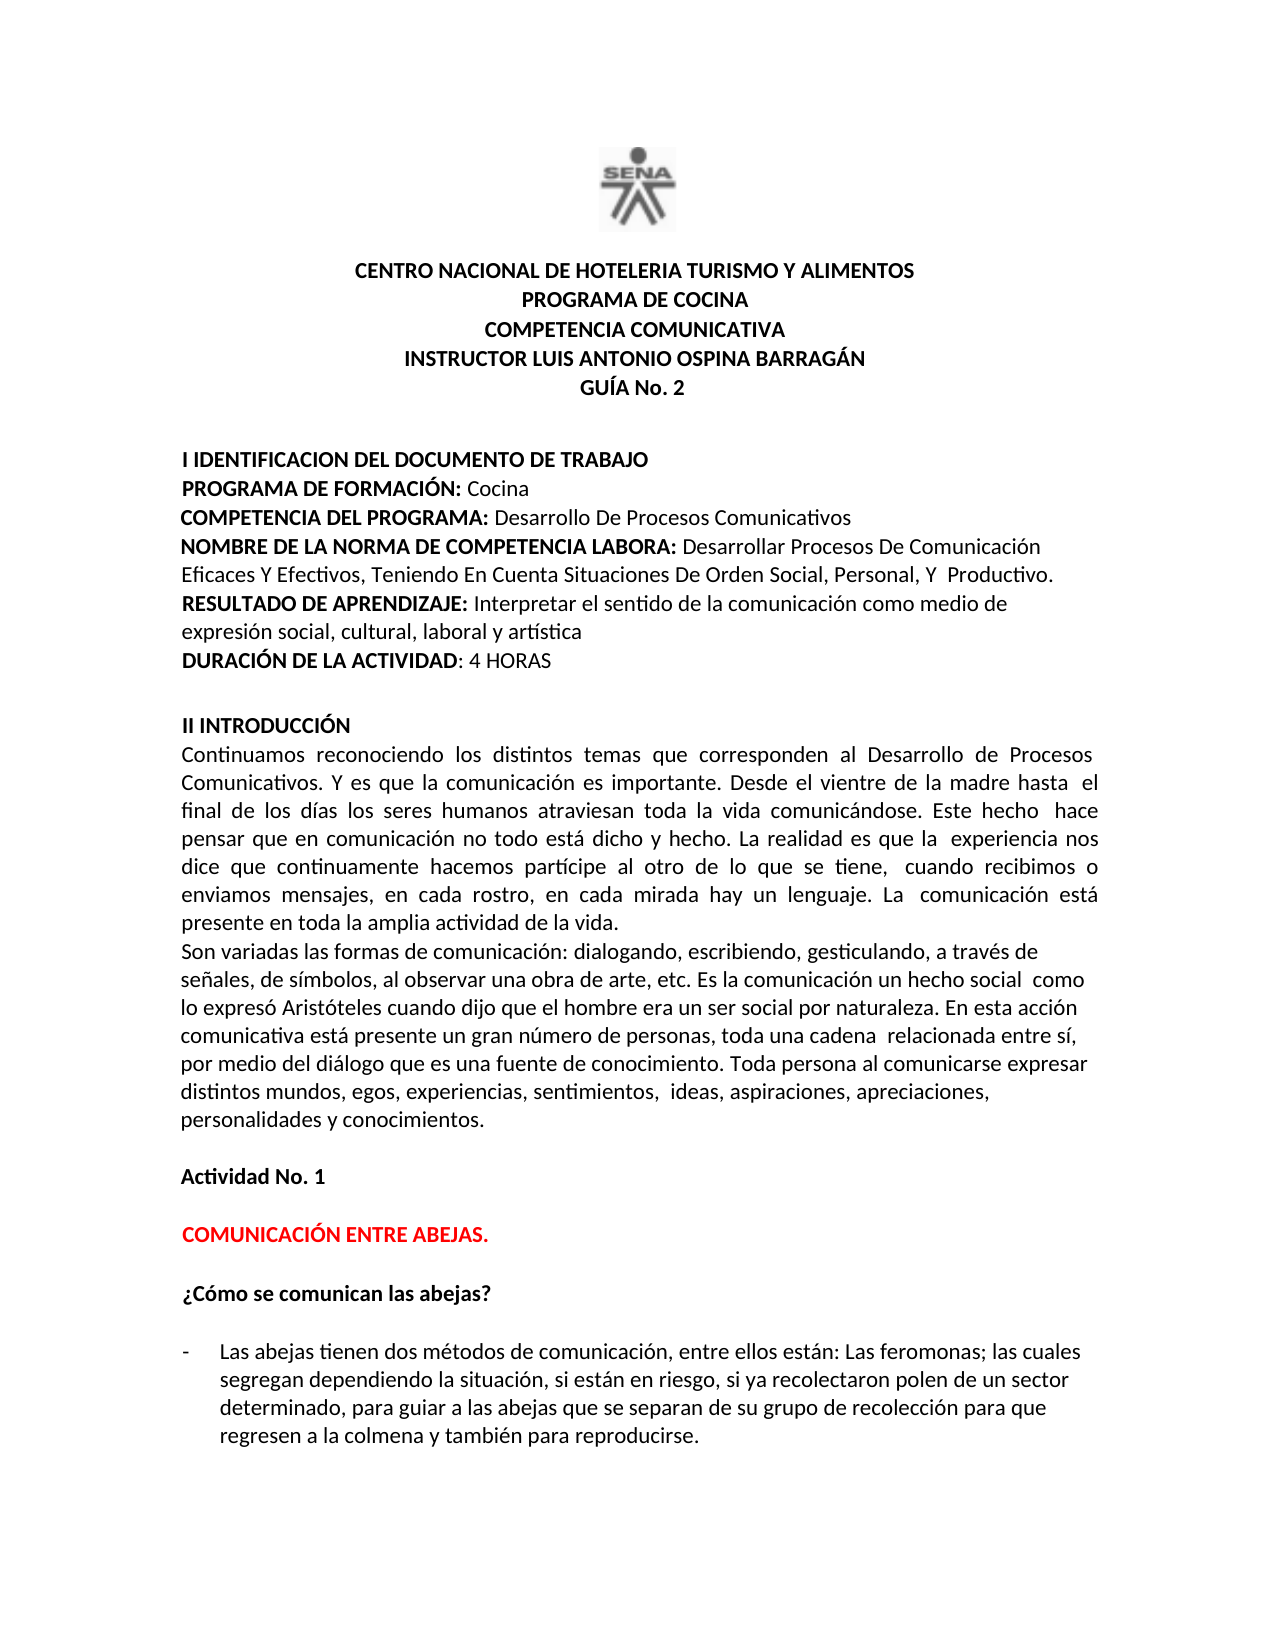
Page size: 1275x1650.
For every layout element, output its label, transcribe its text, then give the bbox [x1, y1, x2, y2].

text GUÍA No. 2 [177, 373, 1098, 401]
list Las abejas tienen dos métodos de comunicación, entre ellos están: Las feromonas; las cuales segregan dependiendo la situación, si están en riesgo, si ya recolectaron polen de un sector determinado, para guiar a las abejas que se separan de su grupo de recolección para que regresen a la colmena y también para reproducirse. [182, 1337, 1098, 1449]
picture [598, 147, 677, 232]
text II INTRODUCCIÓN [182, 711, 1098, 739]
text DURACIÓN DE LA ACTIVIDAD: 4 HORAS [182, 646, 1098, 674]
text COMPETENCIA COMUNICATIVA [177, 315, 1098, 343]
text COMPETENCIA DEL PROGRAMA: Desarrollo De Procesos Comunicativos [180, 503, 1098, 531]
text COMUNICACIÓN ENTRE ABEJAS. [181, 1220, 1098, 1248]
text CENTRO NACIONAL DE HOTELERIA TURISMO Y ALIMENTOS [177, 256, 1098, 284]
text Actividad No. 1 [181, 1162, 1098, 1190]
text I IDENTIFICACION DEL DOCUMENTO DE TRABAJO [182, 445, 1098, 473]
text Continuamos reconociendo los distintos temas que corresponden al Desarrollo de Procesos Comunicativos. Y es que la comunicación es importante. Desde el vientre de la madre hasta el final de los días los seres humanos atraviesan toda la vida comunicándose. Este hecho hace pensar que en comunicación no todo está dicho y hecho. La realidad es que la experiencia nos dice que continuamente hacemos partícipe al otro de lo que se tiene, cuando recibimos o enviamos mensajes, en cada rostro, en cada mirada hay un lenguaje. La comunicación está presente en toda la amplia actividad de la vida. [181, 740, 1098, 937]
text PROGRAMA DE COCINA [177, 286, 1098, 313]
text ¿Cómo se comunican las abejas? [181, 1279, 1098, 1307]
text INSTRUCTOR LUIS ANTONIO OSPINA BARRAGÁN [177, 344, 1098, 372]
text PROGRAMA DE FORMACIÓN: Cocina [182, 474, 1098, 502]
text NOMBRE DE LA NORMA DE COMPETENCIA LABORA: Desarrollar Procesos De Comunicación Eficaces Y Efectivos, Teniendo En Cuenta Situaciones De Orden Social, Personal, Y Productivo. [180, 532, 1098, 588]
text RESULTADO DE APRENDIZAJE: Interpretar el sentido de la comunicación como medio de expresión social, cultural, laboral y artística [181, 589, 1098, 646]
text Son variadas las formas de comunicación: dialogando, escribiendo, gesticulando, a través de señales, de símbolos, al observar una obra de arte, etc. Es la comunicación un hecho social como lo expresó Aristóteles cuando dijo que el hombre era un ser social por naturaleza. En esta acción comunicativa está presente un gran número de personas, toda una cadena relacionada entre sí, por medio del diálogo que es una fuente de conocimiento. Toda persona al comunicarse expresar distintos mundos, egos, experiencias, sentimientos, ideas, aspiraciones, apreciaciones, personalidades y conocimientos. [180, 937, 1098, 1133]
